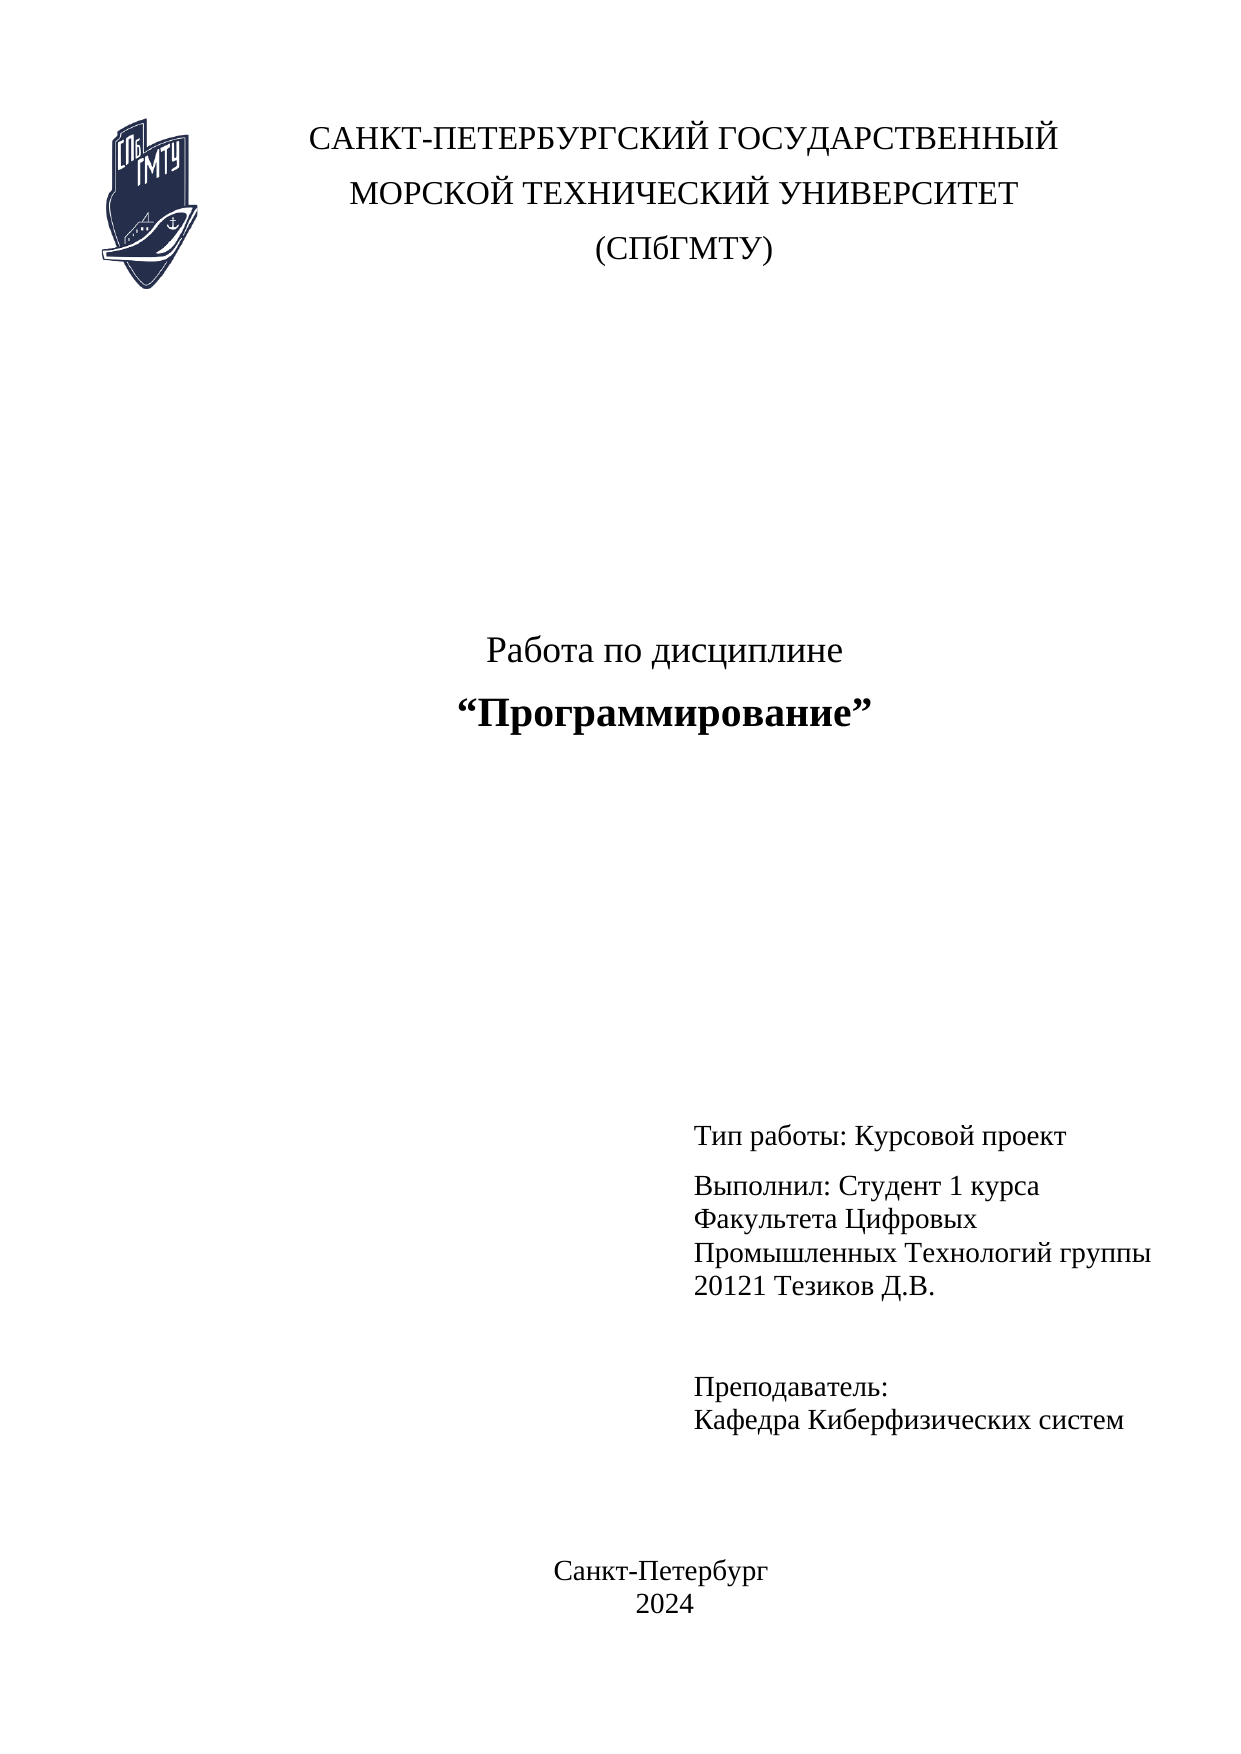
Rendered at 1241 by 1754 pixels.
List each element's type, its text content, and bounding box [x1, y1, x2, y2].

text Выполнил: Студент 1 курса Факультета Цифровых Промышленных Технологий группы 20121 Тезиков Д.В. [693, 1168, 1152, 1302]
text (СПбГМТУ) [177, 228, 1152, 266]
picture [100, 118, 198, 287]
text Преподаватель: Кафедра Киберфизических систем [693, 1369, 1152, 1436]
text “Программирование” [177, 687, 1152, 735]
text МОРСКОЙ ТЕХНИЧЕСКИЙ УНИВЕРСИТЕТ [198, 173, 1152, 211]
text САНКТ-ПЕТЕРБУРГСКИЙ ГОСУДАРСТВЕННЫЙ [177, 118, 1152, 156]
text Тип работы: Курсовой проект [693, 1118, 1152, 1151]
text Работа по дисциплине [177, 627, 1152, 671]
text Санкт-Петербург 2024 [177, 1553, 1152, 1620]
